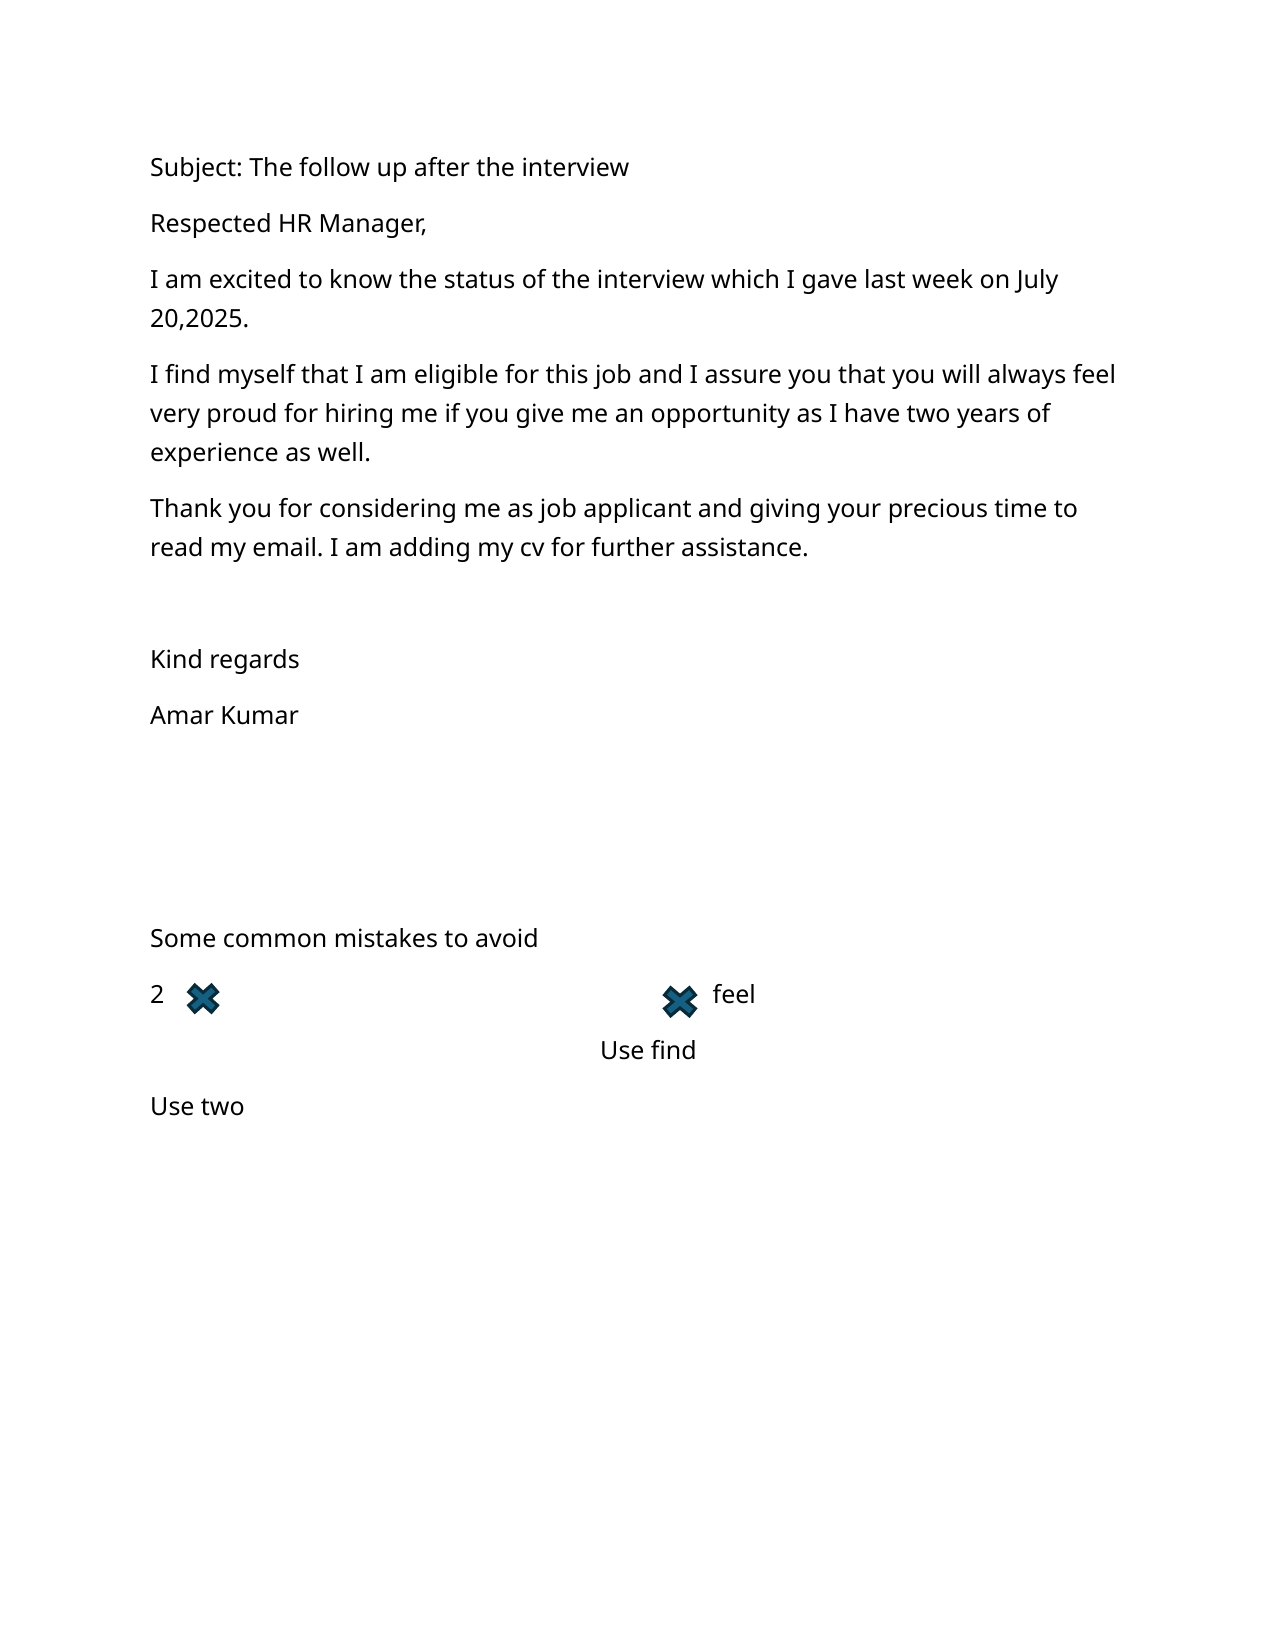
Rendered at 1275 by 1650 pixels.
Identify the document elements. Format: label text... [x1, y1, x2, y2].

text Use find [150, 1032, 1125, 1067]
text Use two [150, 1088, 1125, 1122]
text Amar Kumar [150, 697, 1125, 732]
text Some common mistakes to avoid [150, 921, 1125, 955]
text Kind regards [150, 642, 1125, 676]
text I am excited to know the status of the interview which I gave last week on July 20,2025. [150, 262, 1125, 335]
text Respected HR Manager, [150, 206, 1125, 240]
text Thank you for considering me as job applicant and giving your precious time to read my email. I am adding my cv for further assistance. [150, 491, 1125, 564]
text I find myself that I am eligible for this job and I assure you that you will always feel very proud for hiring me if you give me an opportunity as I have two years of experience as well. [150, 357, 1125, 469]
text 2 feel [150, 977, 1125, 1011]
text Subject: The follow up after the interview [150, 150, 1125, 184]
